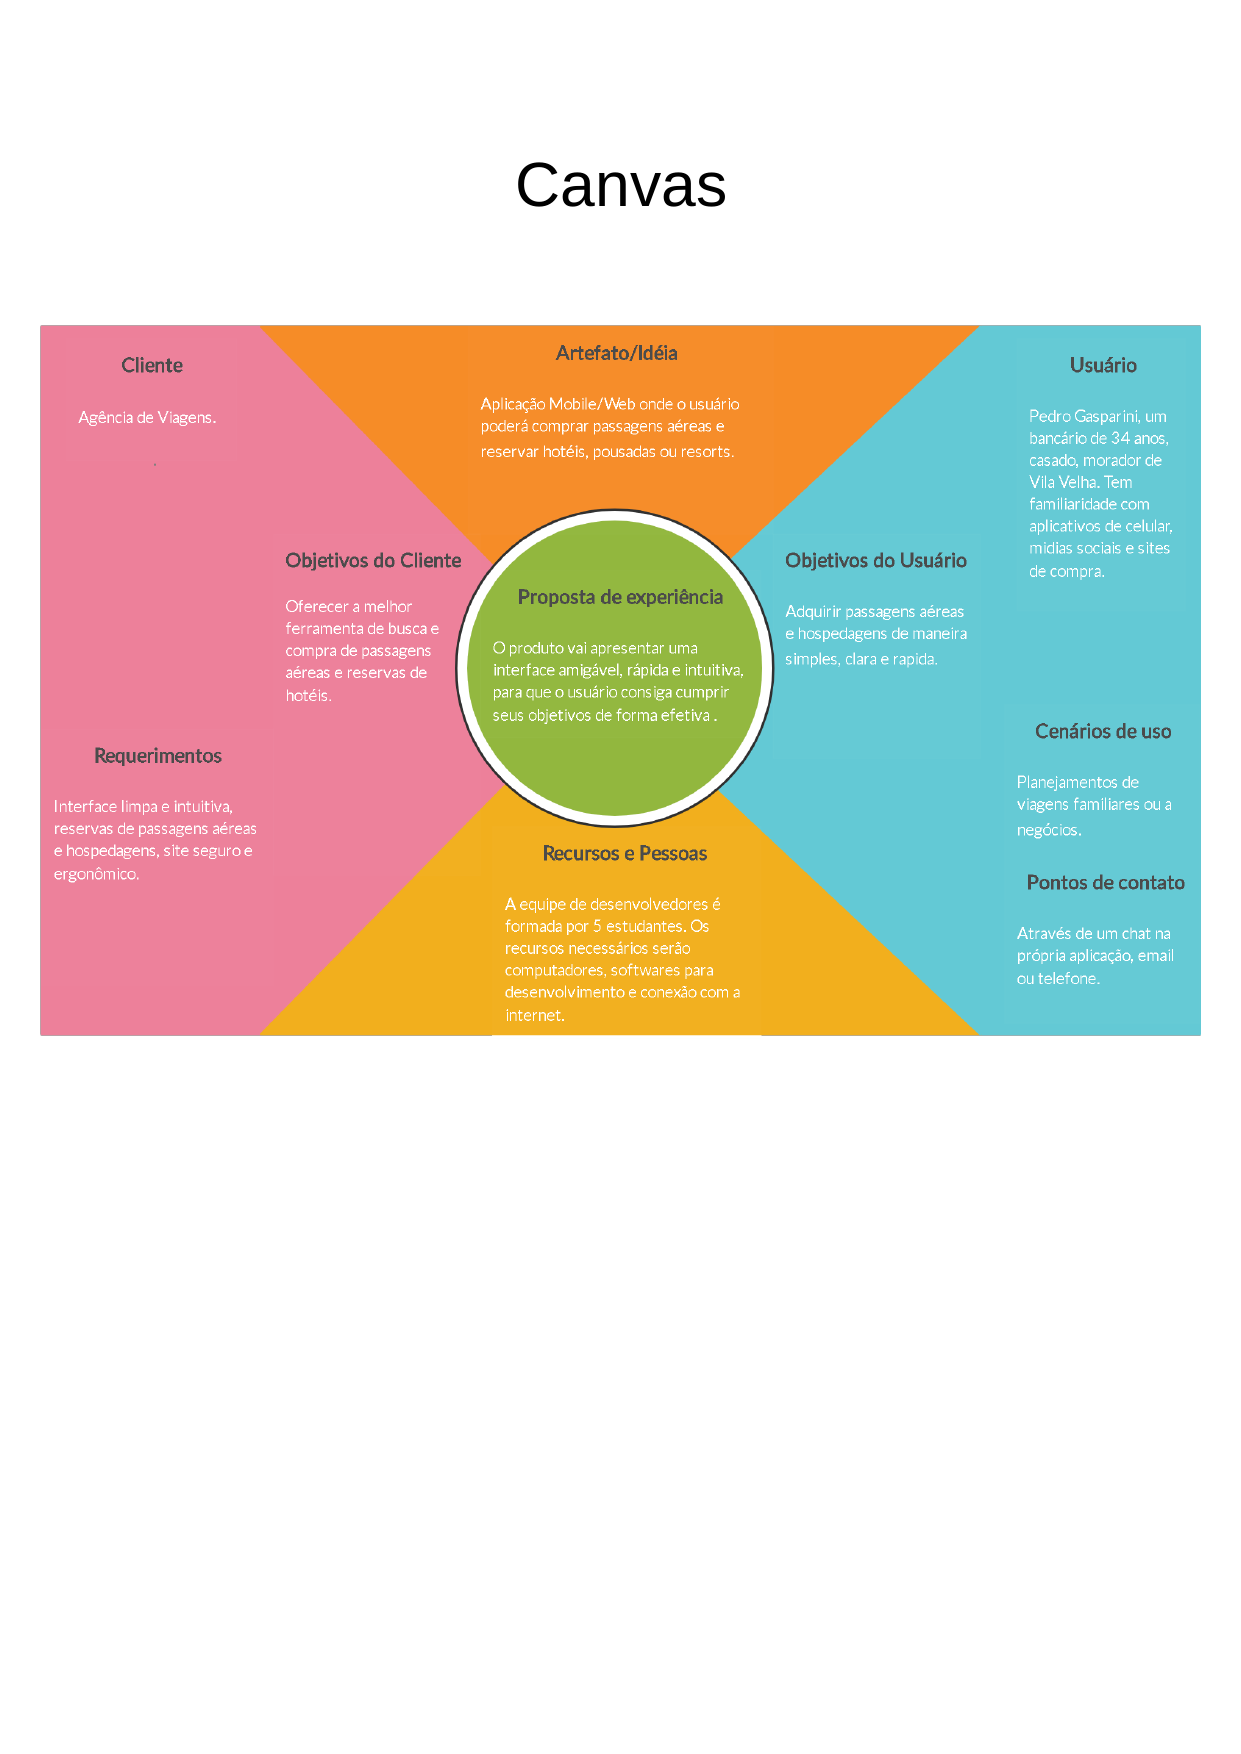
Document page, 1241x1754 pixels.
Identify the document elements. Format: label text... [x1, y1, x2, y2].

subtitle Canvas [177, 148, 727, 220]
picture [17, 302, 1223, 1062]
